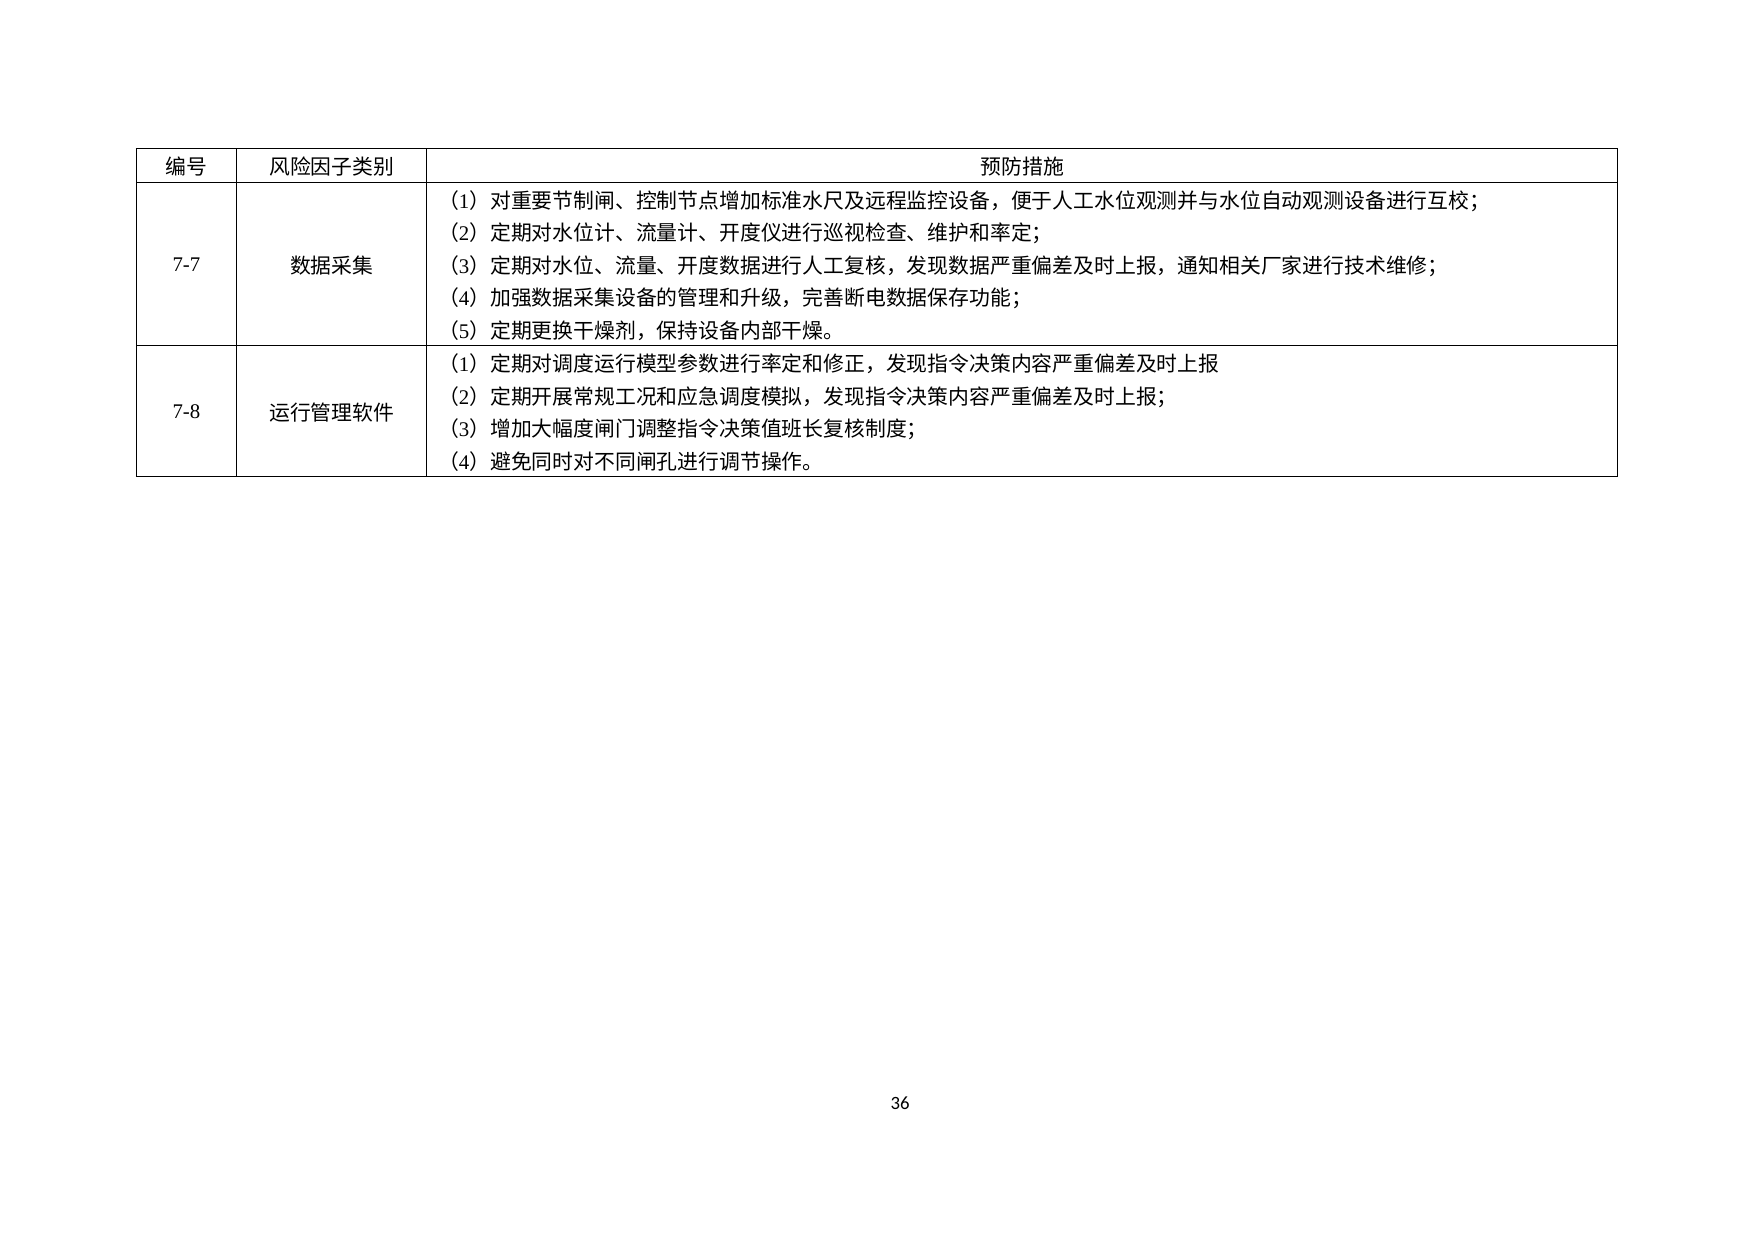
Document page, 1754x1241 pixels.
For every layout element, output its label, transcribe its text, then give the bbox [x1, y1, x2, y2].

table_cell 7-8 [137, 346, 236, 476]
table_header 预防措施 [427, 149, 1617, 182]
table_header 风险因子类别 [237, 149, 426, 182]
table_cell （1）定期对调度运行模型参数进行率定和修正，发现指令决策内容严重偏差及时上报 （2）定期开展常规工况和应急调度模拟，发现指令决策内容严重偏差及时上报； （3）增加大幅度闸门调整指令决策值班长复核制度； （4）避免同时对不同闸孔进行调节操作。 [427, 346, 1617, 476]
table_cell （1）对重要节制闸、控制节点增加标准水尺及远程监控设备，便于人工水位观测并与水位自动观测设备进行互校； （2）定期对水位计、流量计、开度仪进行巡视检查、维护和率定； （3）定期对水位、流量、开度数据进行人工复核，发现数据严重偏差及时上报，通知相关厂家进行技术维修； （4）加强数据采集设备的管理和升级，完善断电数据保存功能； （5）定期更换干燥剂，保持设备内部干燥。 [427, 183, 1617, 345]
table_cell 运行管理软件 [237, 346, 426, 476]
table_cell 7-7 [137, 183, 236, 345]
table_header 编号 [137, 149, 236, 182]
table_cell 数据采集 [237, 183, 426, 345]
